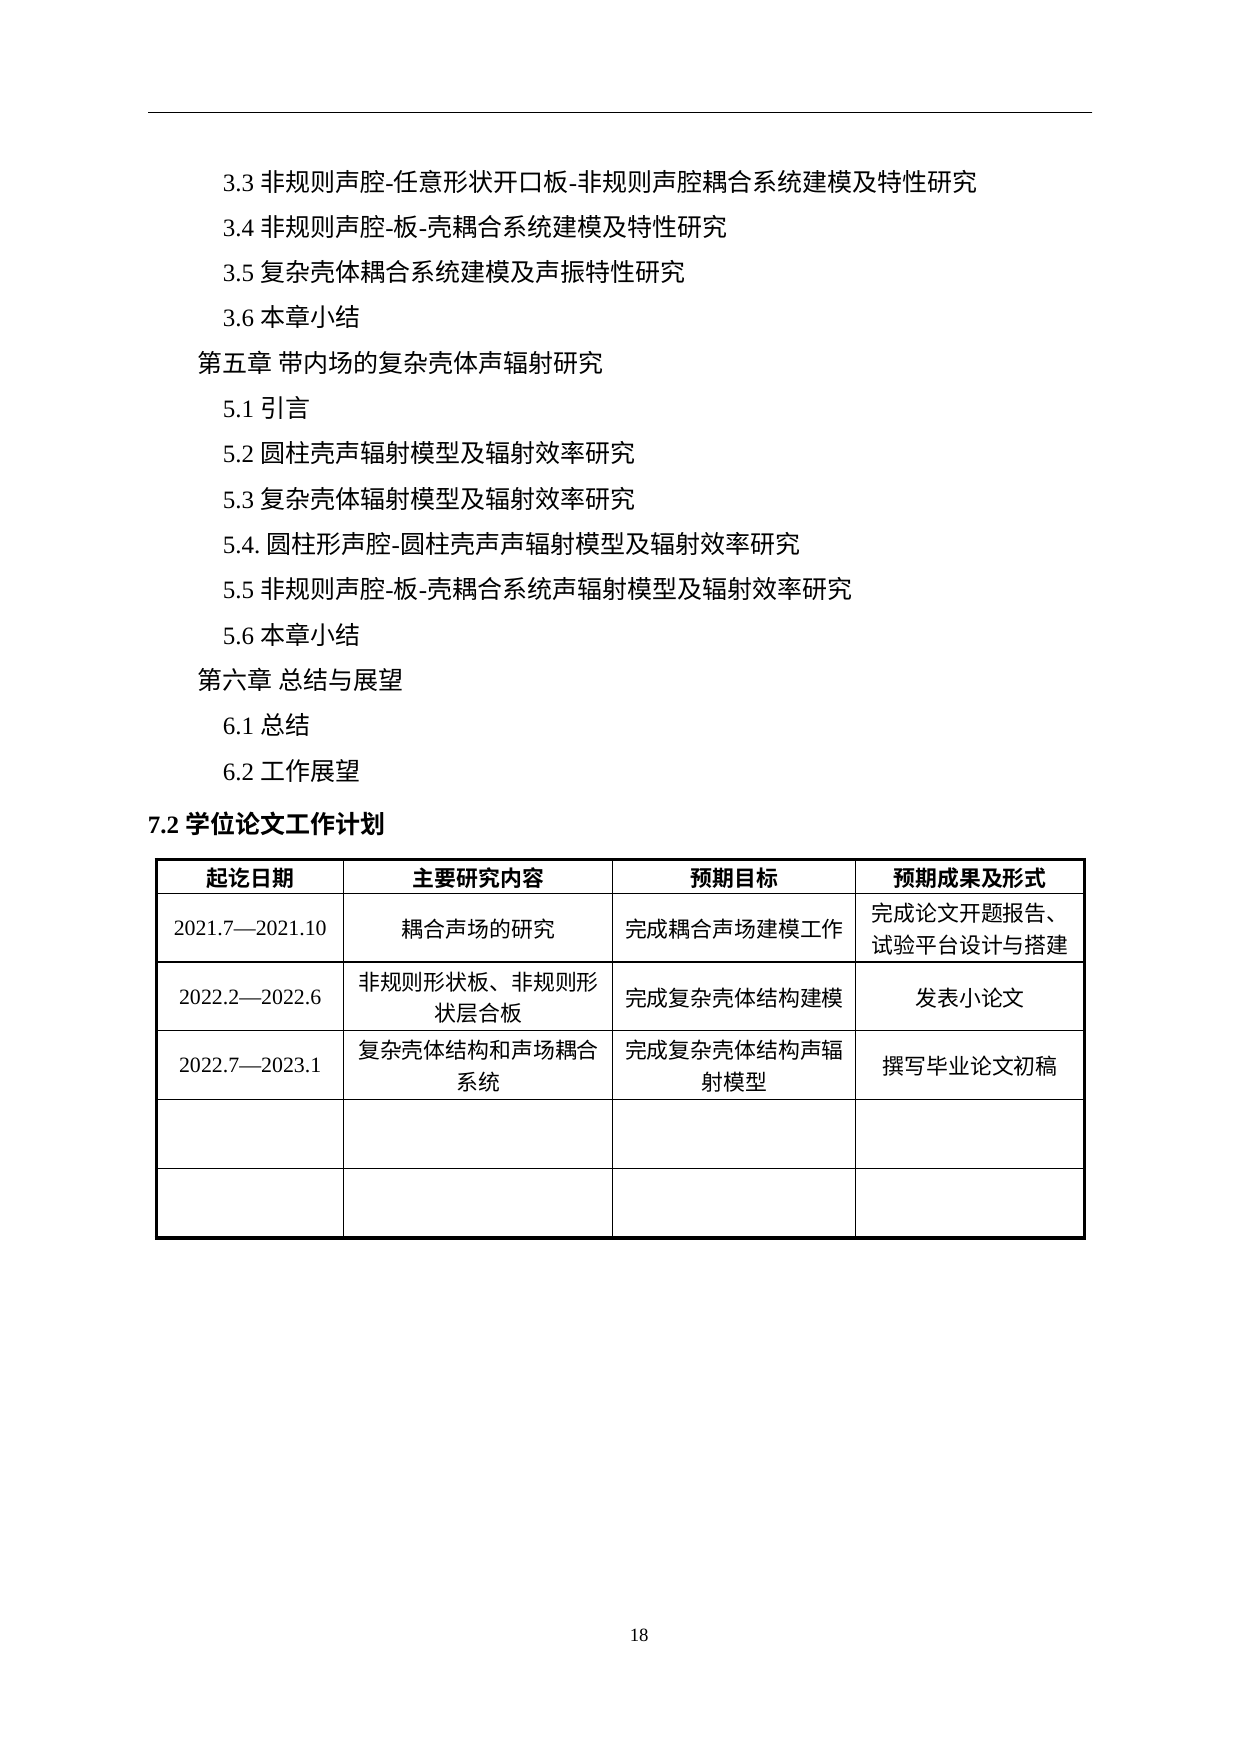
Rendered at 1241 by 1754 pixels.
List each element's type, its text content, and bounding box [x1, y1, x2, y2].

table_cell [613, 1100, 855, 1168]
table_cell [856, 1100, 1083, 1168]
text 3.4 非规则声腔-板-壳耦合系统建模及特性研究 [148, 207, 1092, 243]
table_header 预期目标 [613, 861, 855, 893]
table_cell 完成复杂壳体结构建模 [613, 963, 855, 1030]
text 3.5 复杂壳体耦合系统建模及声振特性研究 [148, 253, 1092, 289]
table_header 预期成果及形式 [856, 861, 1083, 893]
text 第五章 带内场的复杂壳体声辐射研究 [148, 343, 1092, 379]
text 3.6 本章小结 [148, 298, 1092, 334]
table_cell [856, 1169, 1083, 1236]
text 5.6 本章小结 [148, 615, 1092, 651]
table_cell 完成论文开题报告、试验平台设计与搭建 [856, 894, 1083, 961]
text 5.3 复杂壳体辐射模型及辐射效率研究 [148, 479, 1092, 515]
table_cell [158, 1100, 343, 1168]
text 5.4. 圆柱形声腔-圆柱壳声声辐射模型及辐射效率研究 [148, 524, 1092, 561]
text 第六章 总结与展望 [148, 660, 1092, 697]
table_cell 完成复杂壳体结构声辐射模型 [613, 1031, 855, 1099]
table_cell [344, 1169, 612, 1236]
subtitle 7.2 学位论文工作计划 [148, 804, 1092, 841]
table_cell 2021.7—2021.10 [158, 894, 343, 961]
text 5.2 圆柱壳声辐射模型及辐射效率研究 [148, 434, 1092, 470]
table_cell 非规则形状板、非规则形状层合板 [344, 963, 612, 1030]
table_cell [613, 1169, 855, 1236]
table_cell 发表小论文 [856, 963, 1083, 1030]
table_cell 2022.2—2022.6 [158, 963, 343, 1030]
text 5.1 引言 [148, 388, 1092, 425]
text 6.2 工作展望 [148, 751, 1092, 787]
text 3.3 非规则声腔-任意形状开口板-非规则声腔耦合系统建模及特性研究 [148, 162, 1092, 198]
text 6.1 总结 [148, 706, 1092, 742]
table_cell [158, 1169, 343, 1236]
table_header 起讫日期 [158, 861, 343, 893]
table_cell 2022.7—2023.1 [158, 1031, 343, 1099]
table_cell [344, 1100, 612, 1168]
table_header 主要研究内容 [344, 861, 612, 893]
table_cell 复杂壳体结构和声场耦合系统 [344, 1031, 612, 1099]
table_cell 耦合声场的研究 [344, 894, 612, 961]
text 5.5 非规则声腔-板-壳耦合系统声辐射模型及辐射效率研究 [148, 570, 1092, 606]
table_cell 完成耦合声场建模工作 [613, 894, 855, 961]
table_cell 撰写毕业论文初稿 [856, 1031, 1083, 1099]
